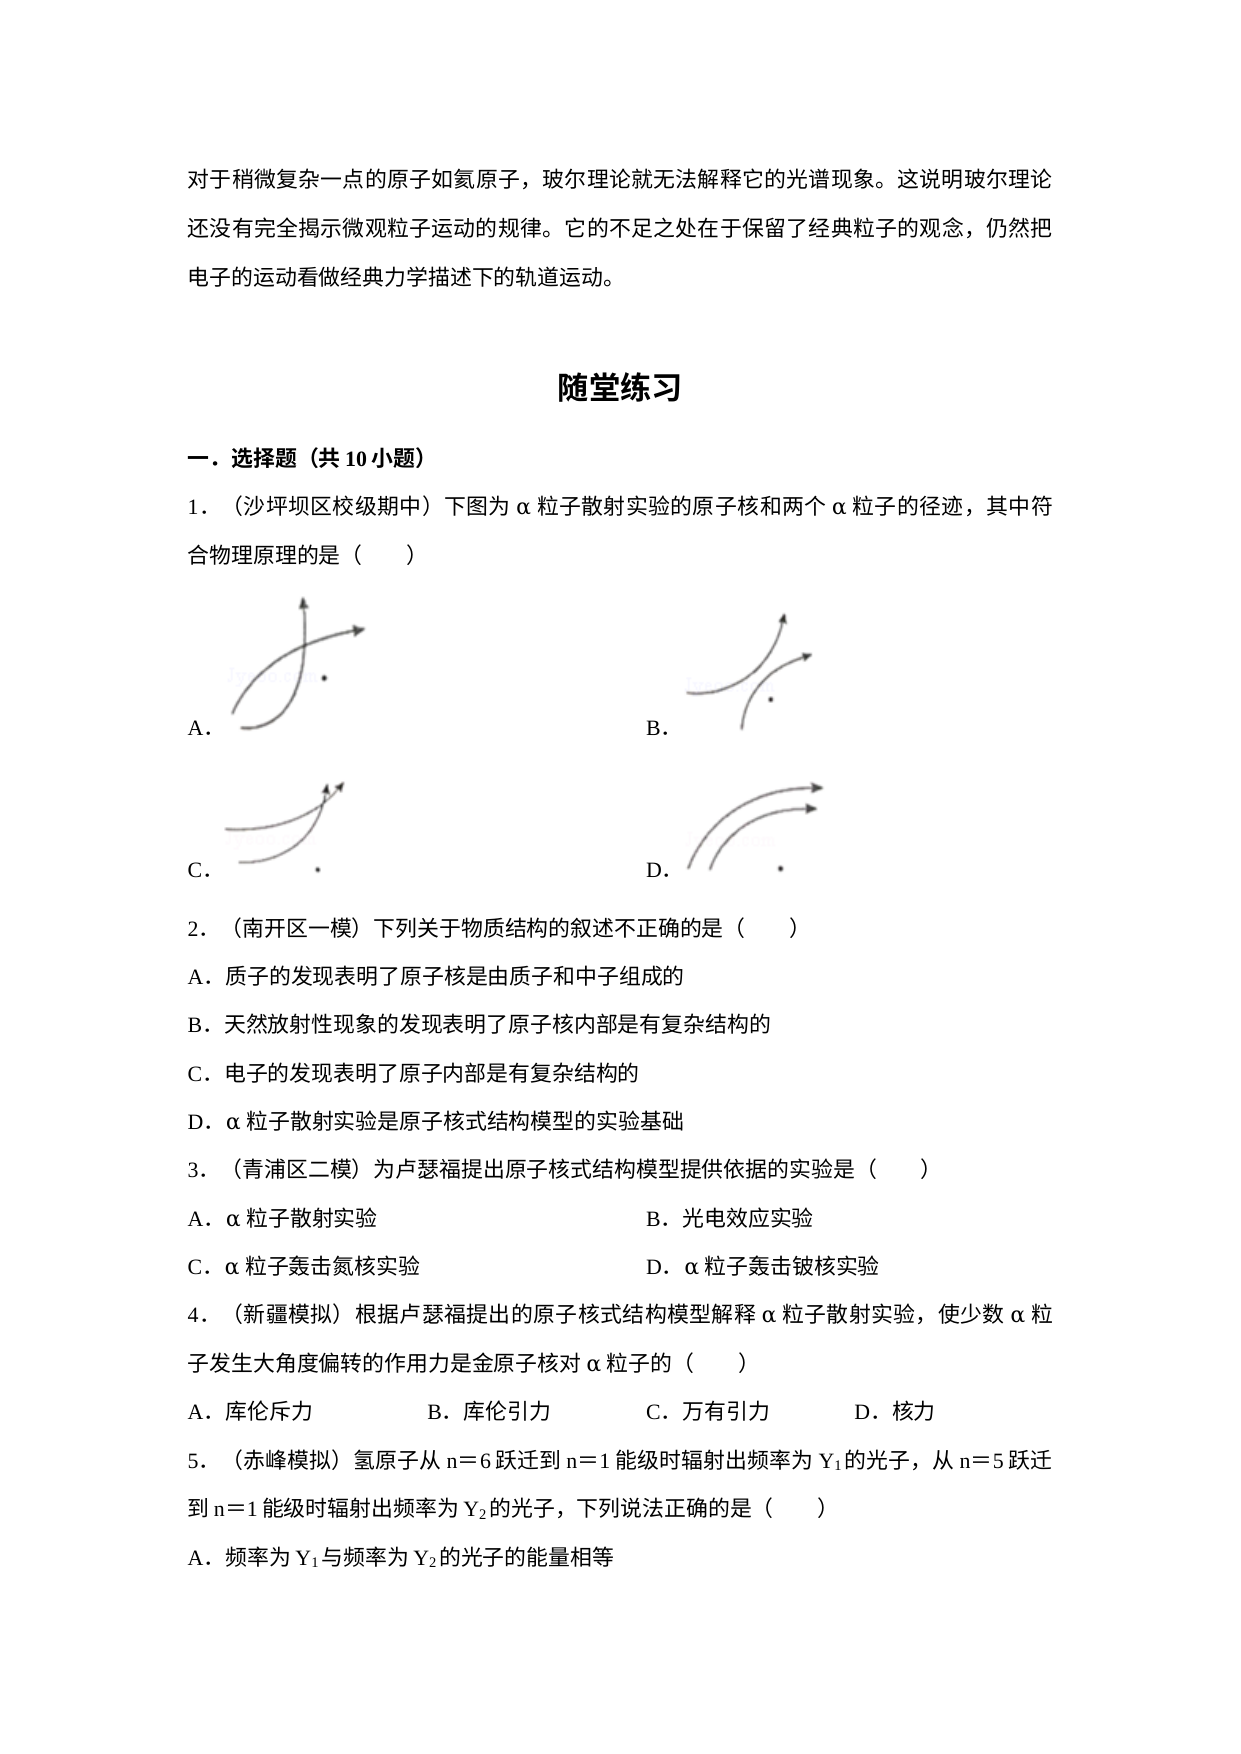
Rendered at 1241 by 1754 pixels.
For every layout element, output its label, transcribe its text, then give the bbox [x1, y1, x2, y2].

text A．库伦斥力 B．库伦引力 C．万有引力 D．核力 [187, 1394, 1053, 1426]
text 随堂练习 [187, 353, 1053, 418]
picture [223, 774, 351, 878]
text 一．选择题（共10小题） [187, 441, 1053, 473]
text A．频率为Y1与频率为Y2的光子的能量相等 [187, 1539, 1053, 1572]
text A．α粒子散射实验 B．光电效应实验 [187, 1200, 1053, 1233]
picture [225, 592, 371, 736]
text 4．（新疆模拟）根据卢瑟福提出的原子核式结构模型解释α粒子散射实验，使少数α粒子发生大角度偏转的作用力是金原子核对α粒子的（ ） [187, 1297, 1053, 1378]
text A．质子的发现表明了原子核是由质子和中子组成的 [187, 958, 1053, 991]
text 5．（赤峰模拟）氢原子从n＝6跃迁到n＝1能级时辐射出频率为Y1的光子，从n＝5跃迁到n＝1能级时辐射出频率为Y2的光子，下列说法正确的是（ ） [187, 1442, 1053, 1523]
text 1．（沙坪坝区校级期中）下图为α粒子散射实验的原子核和两个α粒子的径迹，其中符合物理原理的是（ ） [187, 489, 1053, 570]
picture [682, 610, 817, 736]
text D．α粒子散射实验是原子核式结构模型的实验基础 [187, 1103, 1053, 1136]
text C． D． [187, 764, 1053, 894]
text 2．（南开区一模）下列关于物质结构的叙述不正确的是（ ） [187, 910, 1053, 943]
picture [683, 777, 829, 878]
text 3．（青浦区二模）为卢瑟福提出原子核式结构模型提供依据的实验是（ ） [187, 1152, 1053, 1184]
text C．电子的发现表明了原子内部是有复杂结构的 [187, 1055, 1053, 1088]
text C．α粒子轰击氮核实验 D．α粒子轰击铍核实验 [187, 1248, 1053, 1281]
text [187, 162, 1053, 292]
text B．天然放射性现象的发现表明了原子核内部是有复杂结构的 [187, 1007, 1053, 1039]
